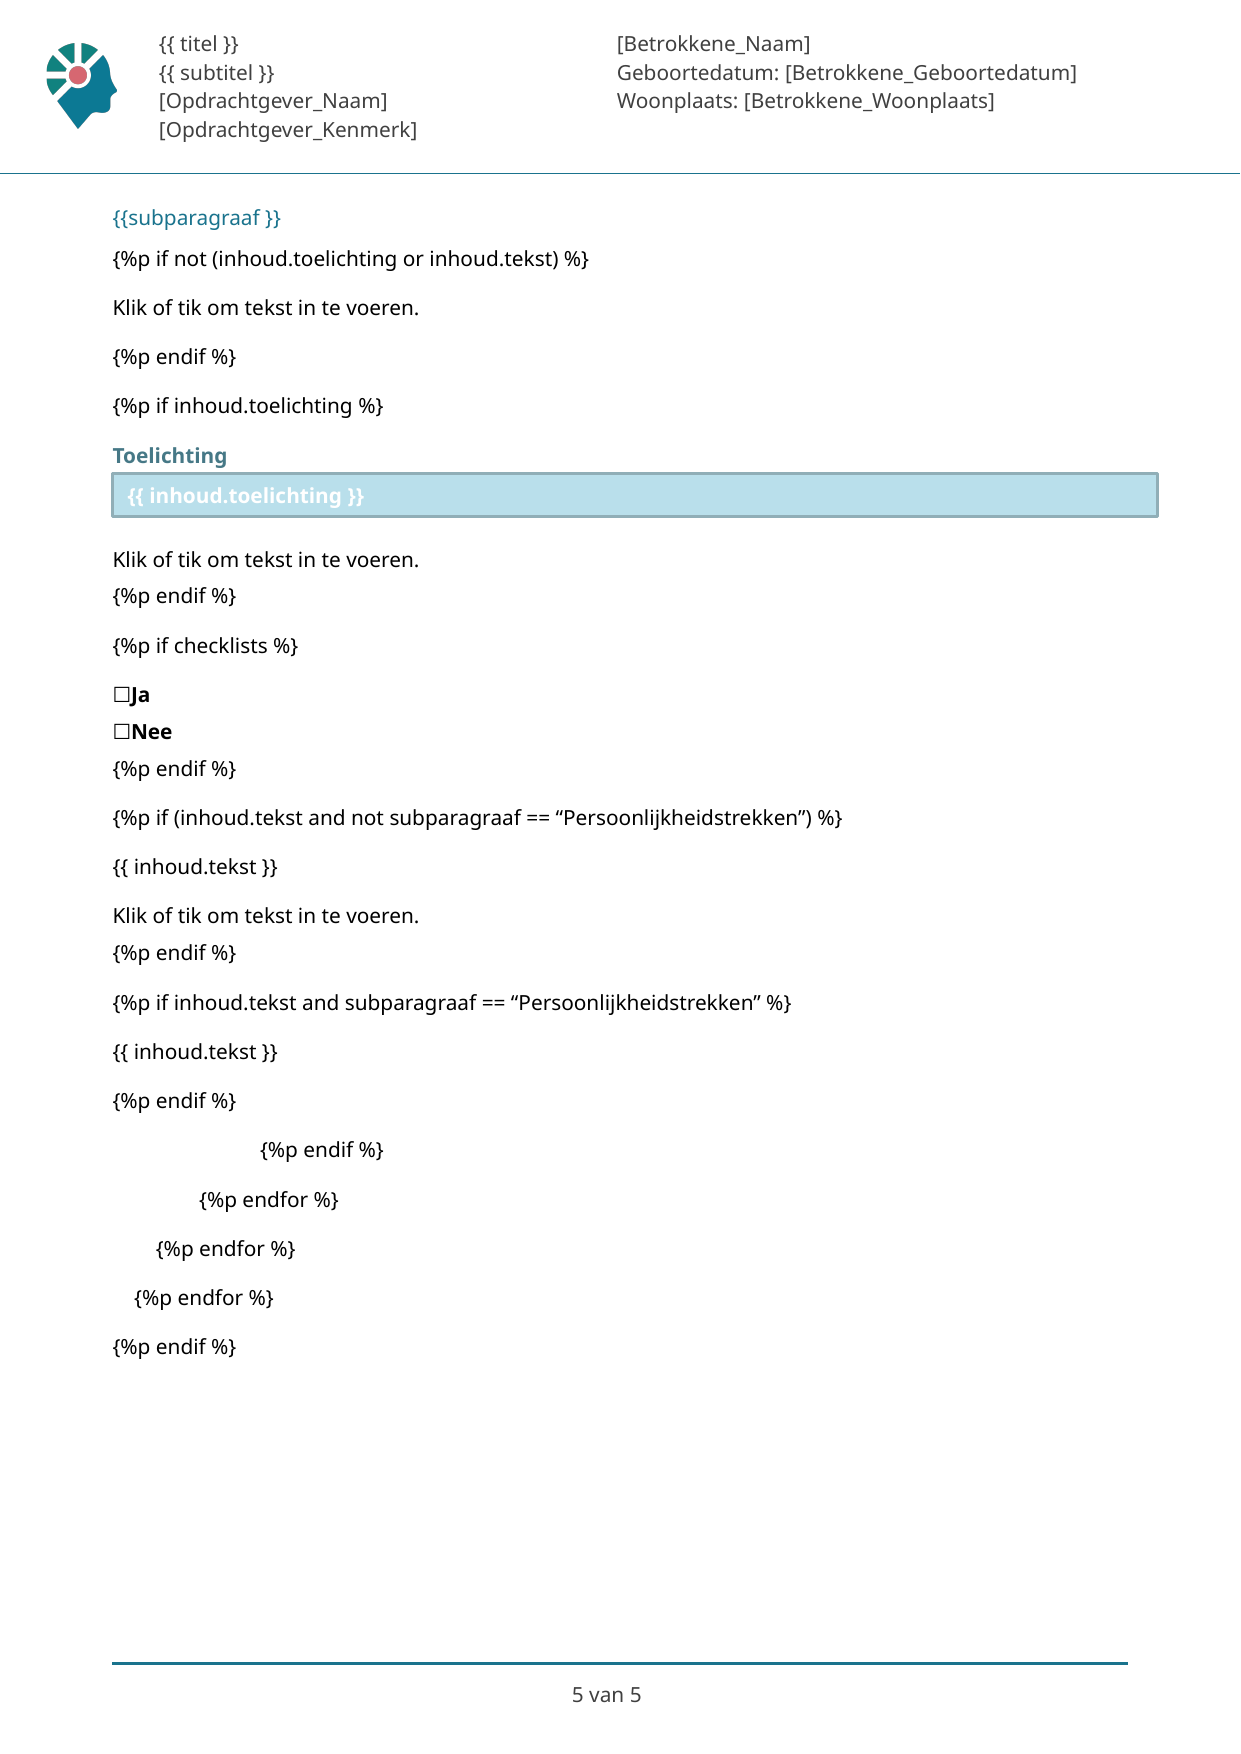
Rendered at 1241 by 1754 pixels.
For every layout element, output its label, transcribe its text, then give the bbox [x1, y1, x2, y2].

text {%p if inhoud.toelichting %} [112, 391, 1128, 420]
text {%p endif %} [112, 1332, 1128, 1361]
subtitle {{subparagraaf }} [112, 203, 1128, 231]
text {%p endfor %} [112, 1234, 1128, 1262]
text {%p endif %} [112, 1135, 1128, 1164]
text {%p endfor %} [112, 1185, 1128, 1213]
text {%p endfor %} [112, 1283, 1128, 1312]
list Nee [112, 717, 1128, 745]
text {%p if checklists %} [112, 631, 1128, 659]
text {%p endif %} [112, 582, 1128, 610]
list Ja [112, 680, 1128, 709]
text {%p endif %} [112, 938, 1128, 967]
text {%p if (inhoud.tekst and not subparagraaf == “Persoonlijkheidstrekken”) %} [112, 803, 1128, 831]
text {%p endif %} [112, 342, 1128, 371]
picture [46, 43, 117, 129]
text {%p if not (inhoud.toelichting or inhoud.tekst) %} [112, 244, 1128, 272]
text Toelichting [112, 441, 1128, 469]
text {%p endif %} [112, 754, 1128, 782]
text {{ inhoud.tekst }} [112, 852, 1128, 881]
text {%p endif %} [112, 1086, 1128, 1114]
text {%p if inhoud.tekst and subparagraaf == “Persoonlijkheidstrekken” %} [112, 988, 1128, 1016]
